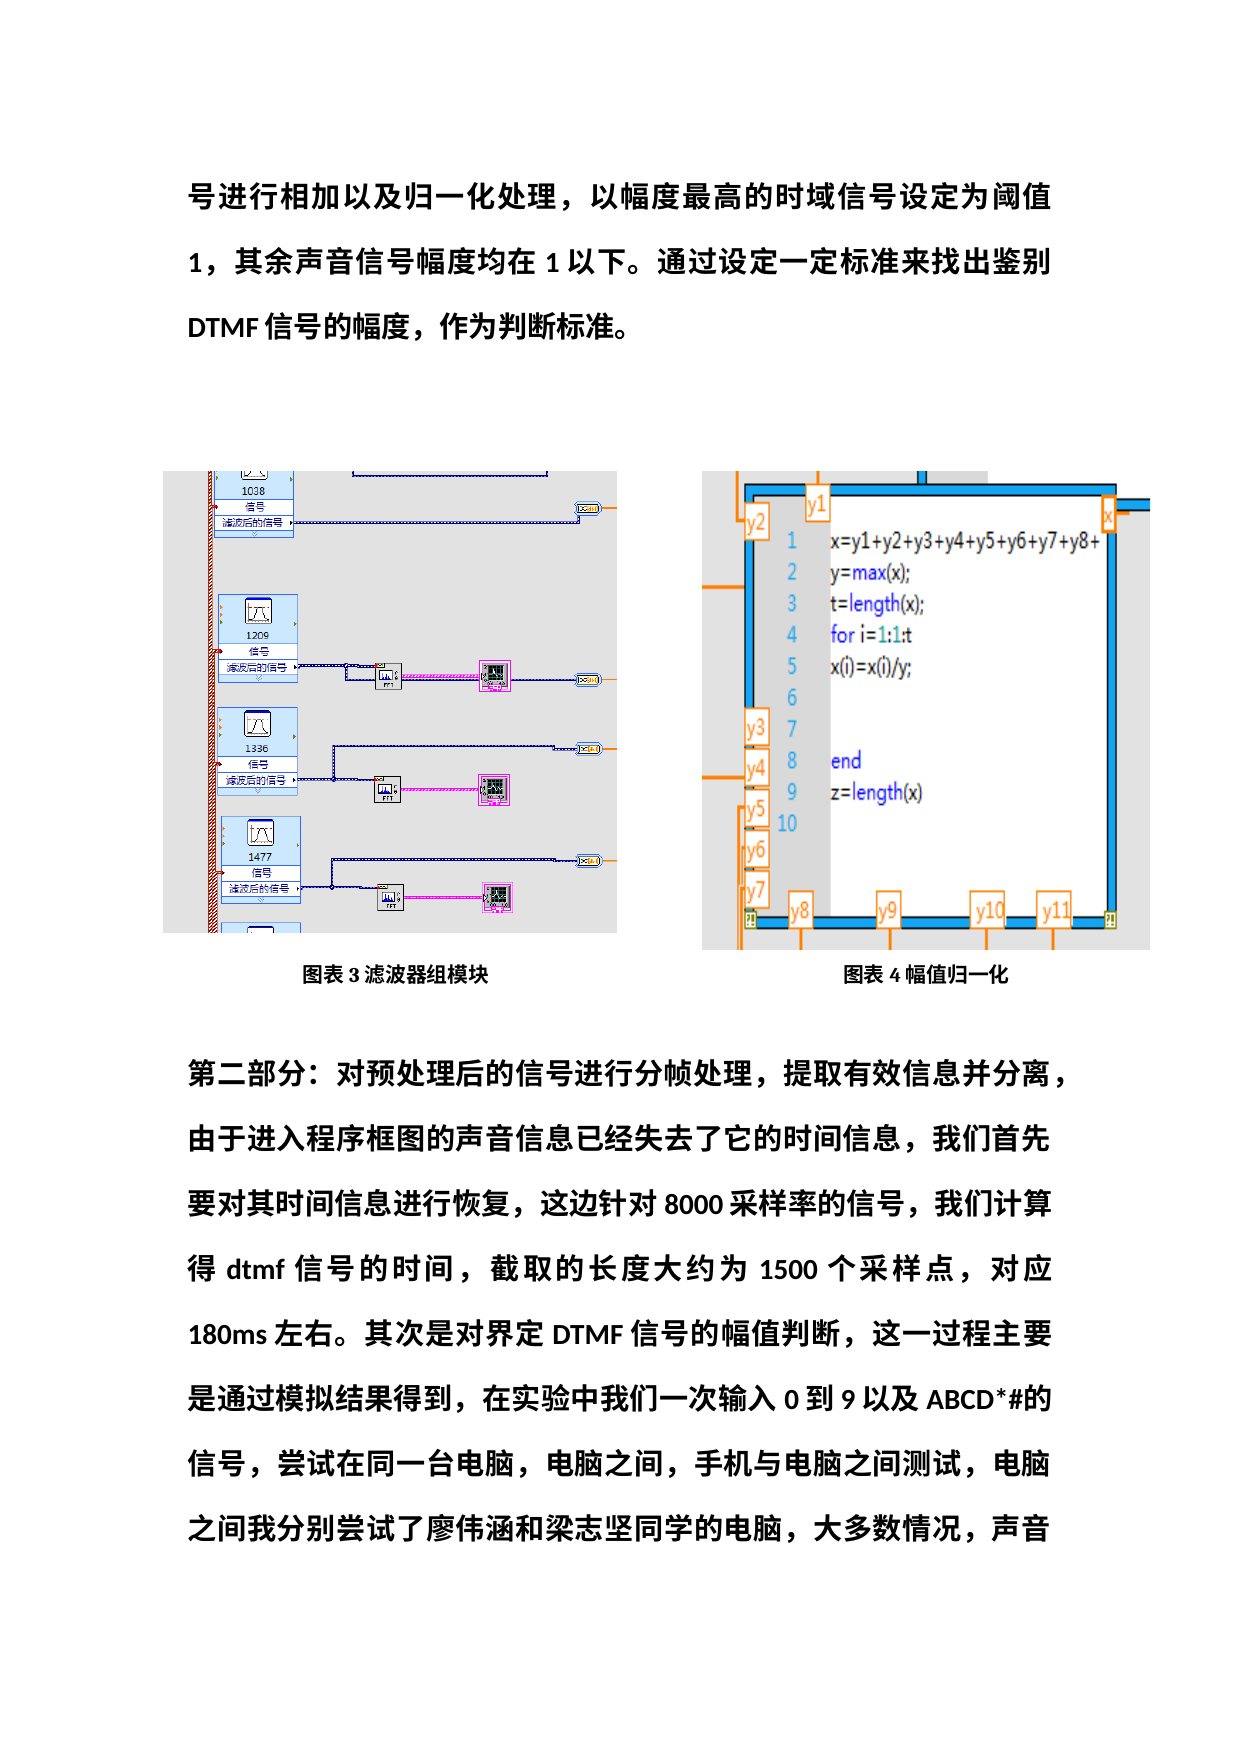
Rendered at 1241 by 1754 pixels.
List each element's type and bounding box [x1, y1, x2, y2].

text [187, 1039, 1053, 1559]
text [187, 162, 1053, 357]
picture [702, 471, 1151, 950]
picture [163, 471, 617, 933]
